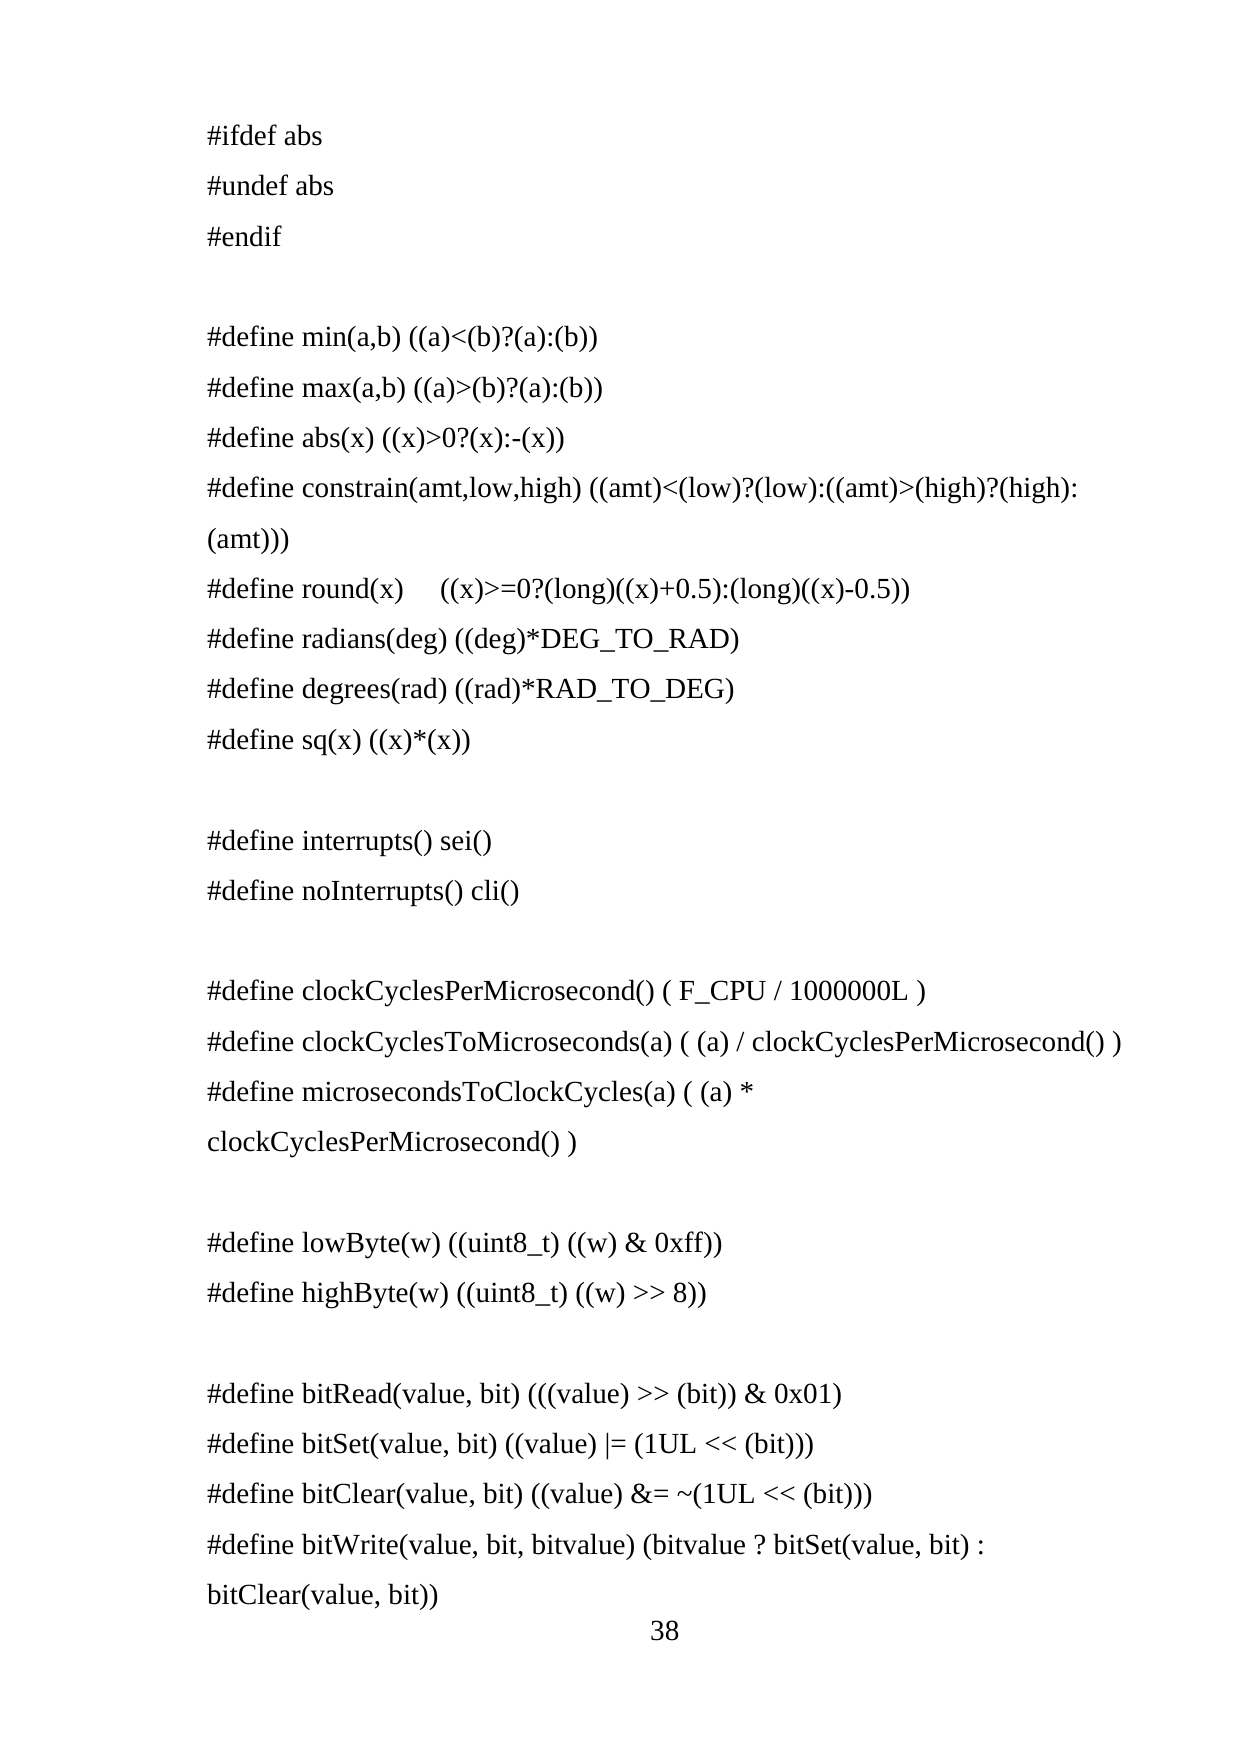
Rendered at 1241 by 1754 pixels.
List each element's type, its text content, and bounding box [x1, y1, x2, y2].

text #undef abs [207, 168, 1122, 202]
text #endif [207, 219, 1122, 252]
text #define clockCyclesPerMicrosecond() ( F_CPU / 1000000L ) [207, 973, 1122, 1007]
text #define interrupts() sei() [207, 823, 1122, 856]
text #define clockCyclesToMicroseconds(a) ( (a) / clockCyclesPerMicrosecond() ) [207, 1024, 1122, 1057]
text #define degrees(rad) ((rad)*RAD_TO_DEG) [207, 672, 1122, 705]
text #define abs(x) ((x)>0?(x):-(x)) [207, 420, 1122, 454]
text #define noInterrupts() cli() [207, 873, 1122, 906]
text #define constrain(amt,low,high) ((amt)<(low)?(low):((amt)>(high)?(high):(amt))) [207, 470, 1122, 554]
text #define bitRead(value, bit) (((value) >> (bit)) & 0x01) [207, 1376, 1122, 1409]
text #define radians(deg) ((deg)*DEG_TO_RAD) [207, 621, 1122, 655]
text #define microsecondsToClockCycles(a) ( (a) * clockCyclesPerMicrosecond() ) [207, 1074, 1122, 1158]
text #ifdef abs [207, 118, 1122, 152]
text #define bitWrite(value, bit, bitvalue) (bitvalue ? bitSet(value, bit) : bitClear(value, bit)) [207, 1527, 1122, 1611]
text #define max(a,b) ((a)>(b)?(a):(b)) [207, 370, 1122, 403]
text #define min(a,b) ((a)<(b)?(a):(b)) [207, 319, 1122, 353]
text #define lowByte(w) ((uint8_t) ((w) & 0xff)) [207, 1225, 1122, 1259]
text #define sq(x) ((x)*(x)) [207, 722, 1122, 756]
text #define bitSet(value, bit) ((value) |= (1UL << (bit))) [207, 1426, 1122, 1460]
text #define bitClear(value, bit) ((value) &= ~(1UL << (bit))) [207, 1477, 1122, 1510]
text #define round(x) ((x)>=0?(long)((x)+0.5):(long)((x)-0.5)) [207, 571, 1122, 604]
text #define highByte(w) ((uint8_t) ((w) >> 8)) [207, 1275, 1122, 1309]
